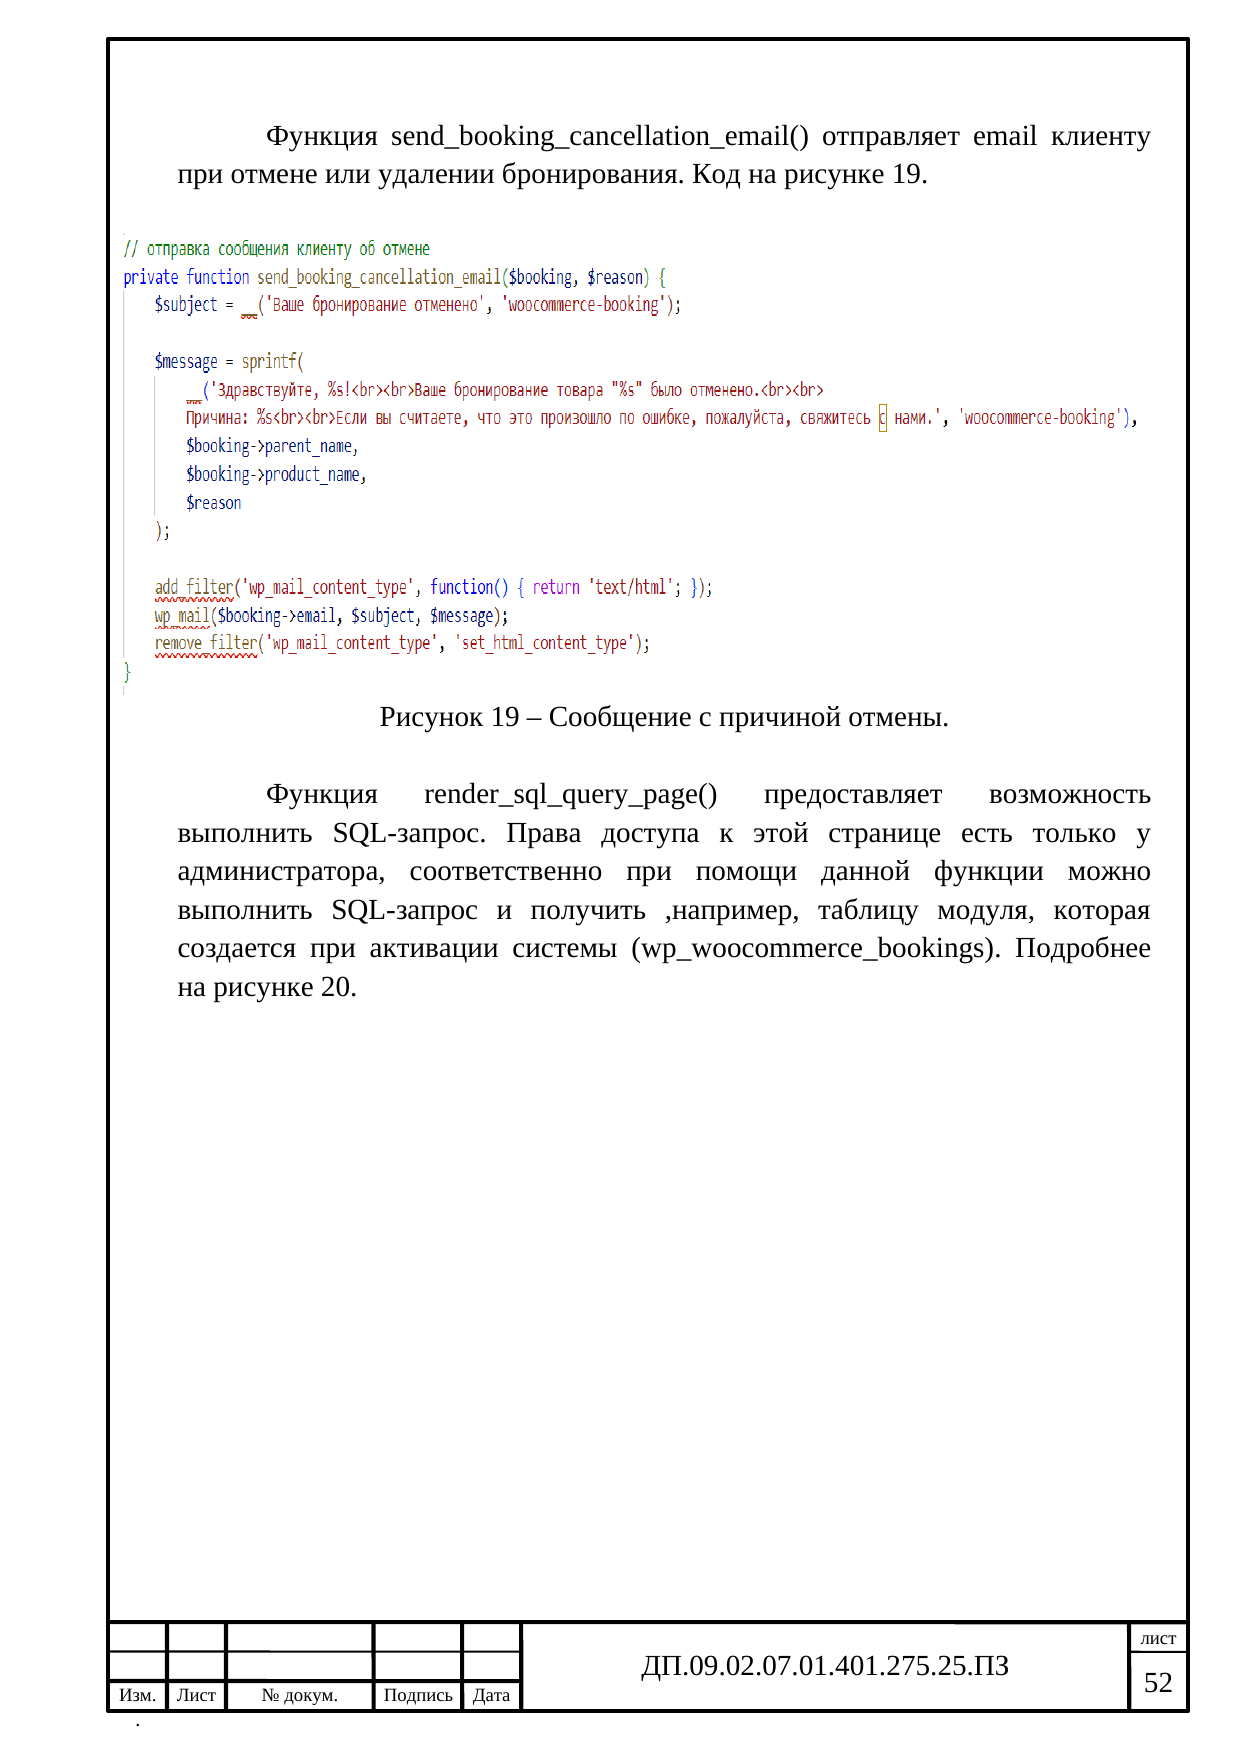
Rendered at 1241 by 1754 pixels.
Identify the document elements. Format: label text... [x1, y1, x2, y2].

text Функция render_sql_query_page() предоставляет возможность выполнить SQL-запрос. Права доступа к этой странице есть только у администратора, соответственно при помощи данной функции можно выполнить SQL-запрос и получить ,например, таблицу модуля, которая создается при активации системы (wp_woocommerce_bookings). Подробнее на рисунке 20. [177, 776, 1152, 1002]
text Функция send_booking_cancellation_email() отправляет email клиенту при отмене или удалении бронирования. Код на рисунке 19. [177, 118, 1152, 190]
picture [118, 233, 1145, 695]
text Рисунок 19 – Сообщение с причиной отмены. [177, 699, 1152, 733]
